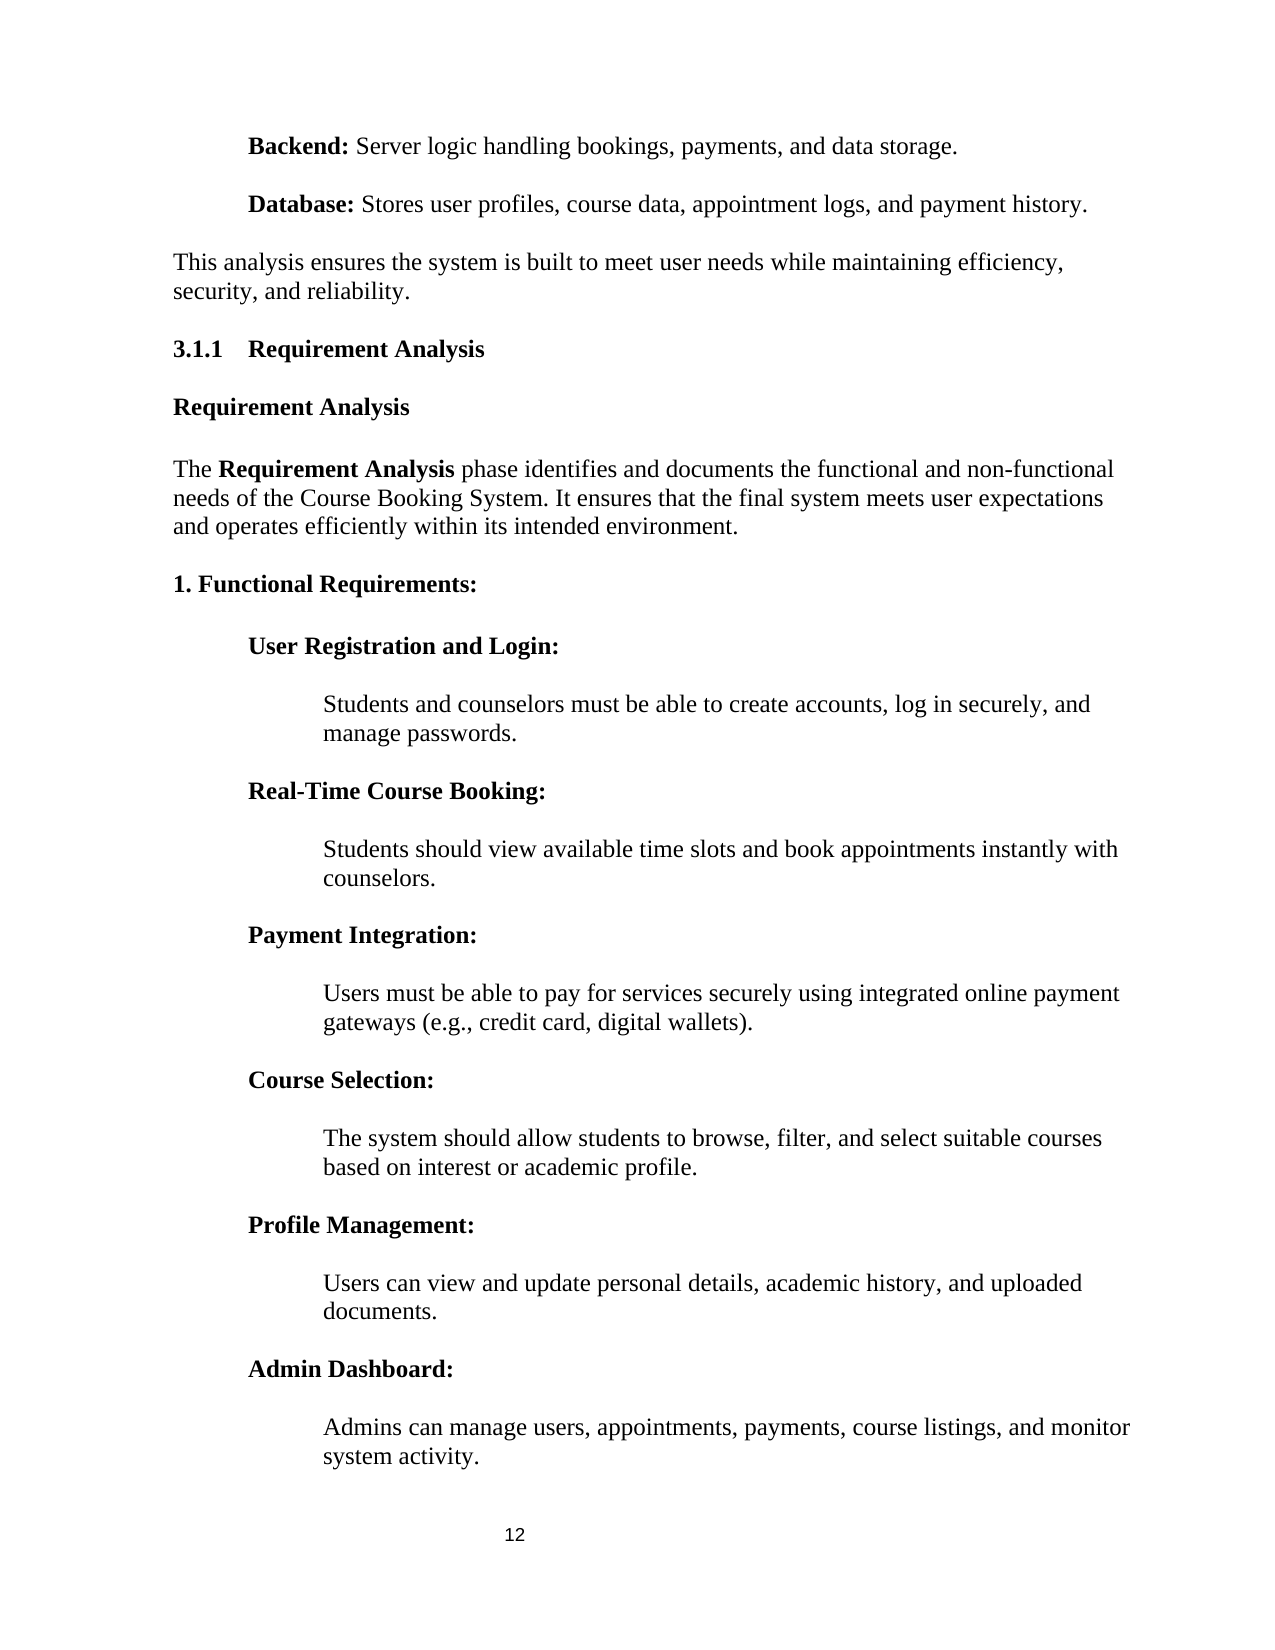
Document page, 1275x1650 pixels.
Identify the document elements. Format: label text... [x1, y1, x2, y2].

subtitle 1. Functional Requirements: [173, 569, 1135, 598]
text Students and counselors must be able to create accounts, log in securely, and manage passwords. [323, 689, 1135, 747]
text Database: Stores user profiles, course data, appointment logs, and payment history. [248, 189, 1135, 218]
text This analysis ensures the system is built to meet user needs while maintaining efficiency, security, and reliability. [173, 247, 1135, 304]
text Profile Management: [248, 1210, 1135, 1238]
text The Requirement Analysis phase identifies and documents the functional and non-functional needs of the Course Booking System. It ensures that the final system meets user expectations and operates efficiently within its intended environment. [173, 454, 1135, 540]
text Users can view and update personal details, academic history, and uploaded documents. [323, 1268, 1135, 1325]
text Real-Time Course Booking: [248, 776, 1135, 805]
text User Registration and Login: [248, 631, 1135, 660]
text 3.1.1 Requirement Analysis [173, 334, 1135, 362]
text Backend: Server logic handling bookings, payments, and data storage. [248, 131, 1135, 160]
text Students should view available time slots and book appointments instantly with counselors. [323, 834, 1135, 891]
text Users must be able to pay for services securely using integrated online payment gateways (e.g., credit card, digital wallets). [323, 978, 1135, 1036]
text Admins can manage users, appointments, payments, course listings, and monitor system activity. [323, 1412, 1135, 1470]
text Payment Integration: [248, 921, 1135, 949]
subtitle Requirement Analysis [173, 392, 1135, 420]
text The system should allow students to browse, filter, and select suitable courses based on interest or academic profile. [323, 1123, 1135, 1181]
text Admin Dashboard: [248, 1354, 1135, 1383]
text Course Selection: [248, 1065, 1135, 1094]
